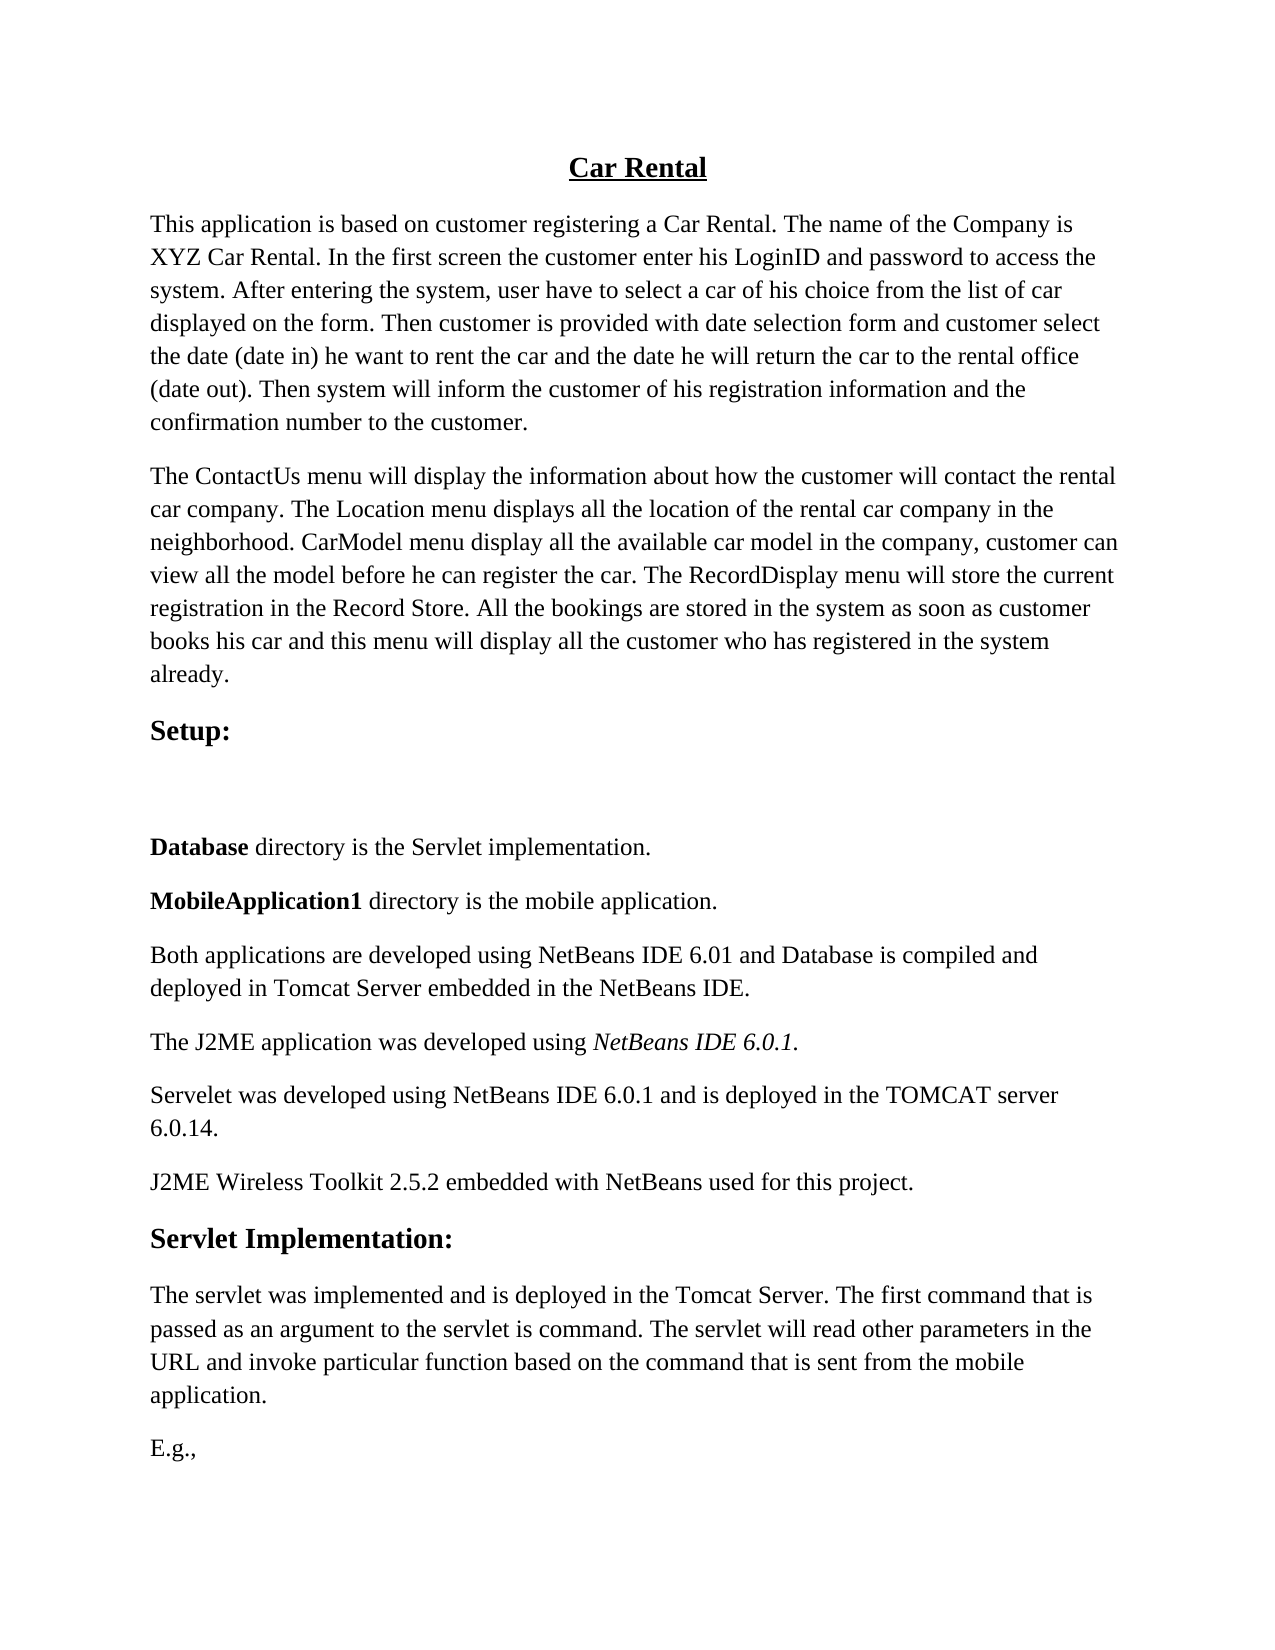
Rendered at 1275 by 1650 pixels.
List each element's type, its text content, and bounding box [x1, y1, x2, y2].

text Car Rental [150, 150, 1125, 183]
text J2ME Wireless Toolkit 2.5.2 embedded with NetBeans used for this project. [150, 1167, 1125, 1196]
text The ContactUs menu will display the information about how the customer will contact the rental car company. The Location menu displays all the location of the rental car company in the neighborhood. CarModel menu display all the available car model in the company, customer can view all the model before he can register the car. The RecordDisplay menu will store the current registration in the Record Store. All the bookings are stored in the system as soon as customer books his car and this menu will display all the customer who has registered in the system already. [150, 461, 1125, 688]
text Database directory is the Servlet implementation. [150, 832, 1125, 861]
text MobileApplication1 directory is the mobile application. [150, 886, 1125, 915]
text The J2ME application was developed using NetBeans IDE 6.0.1. [150, 1027, 1125, 1055]
text The servlet was implemented and is deployed in the Tomcat Server. The first command that is passed as an argument to the servlet is command. The servlet will read other parameters in the URL and invoke particular function based on the command that is sent from the mobile application. [150, 1281, 1125, 1408]
text This application is based on customer registering a Car Rental. The name of the Company is XYZ Car Rental. In the first screen the customer enter his LoginID and password to access the system. After entering the system, user have to select a car of his choice from the list of car displayed on the form. Then customer is provided with date selection form and customer select the date (date in) he want to rent the car and the date he will return the car to the rental office (date out). Then system will inform the customer of his registration information and the confirmation number to the customer. [150, 209, 1125, 436]
text Both applications are developed using NetBeans IDE 6.01 and Database is compiled and deployed in Tomcat Server embedded in the NetBeans IDE. [150, 940, 1125, 1002]
text Servlet Implementation: [150, 1221, 1125, 1255]
text Setup: [150, 713, 1125, 747]
text E.g., [150, 1433, 1125, 1462]
text Servelet was developed using NetBeans IDE 6.0.1 and is deployed in the TOMCAT server 6.0.14. [150, 1081, 1125, 1142]
